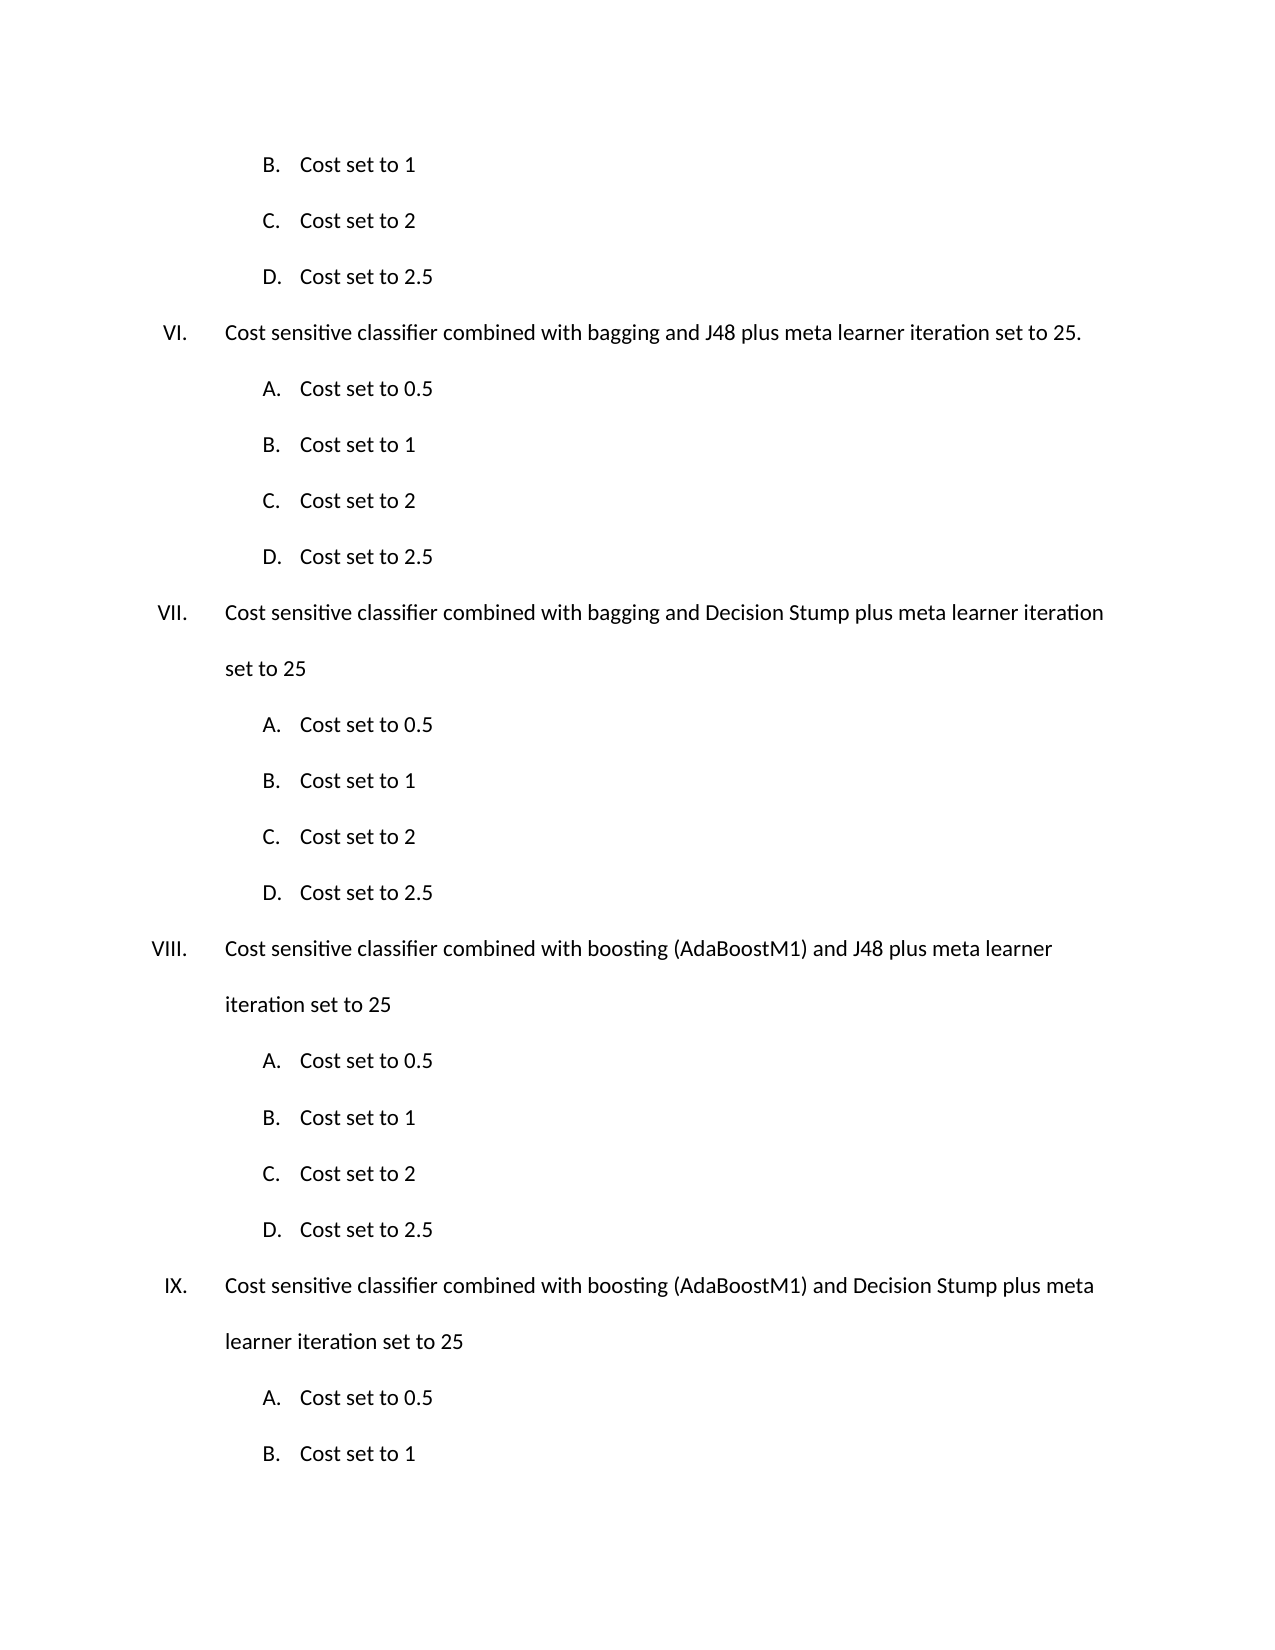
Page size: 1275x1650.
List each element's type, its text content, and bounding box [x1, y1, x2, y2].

list Cost set to 1 [262, 150, 1125, 178]
list Cost set to 1 [262, 1439, 1125, 1467]
list Cost set to 1 [262, 430, 1125, 458]
list Cost set to 2.5 [262, 542, 1125, 570]
list Cost sensitive classifier combined with bagging and J48 plus meta learner iteration set to 25. [187, 318, 1125, 346]
list Cost set to 1 [262, 766, 1125, 794]
list Cost set to 1 [262, 1103, 1125, 1131]
list Cost set to 2 [262, 206, 1125, 234]
list Cost set to 2.5 [262, 1215, 1125, 1243]
list Cost set to 2 [262, 486, 1125, 514]
list Cost sensitive classifier combined with boosting (AdaBoostM1) and Decision Stump plus meta learner iteration set to 25 [187, 1271, 1125, 1355]
list Cost set to 0.5 [262, 374, 1125, 402]
list Cost set to 2 [262, 822, 1125, 851]
list Cost sensitive classifier combined with bagging and Decision Stump plus meta learner iteration set to 25 [187, 598, 1125, 682]
list Cost set to 2.5 [262, 262, 1125, 290]
list Cost set to 0.5 [262, 1383, 1125, 1411]
list Cost set to 2 [262, 1159, 1125, 1187]
list Cost set to 0.5 [262, 1047, 1125, 1075]
list Cost set to 2.5 [262, 878, 1125, 907]
list Cost sensitive classifier combined with boosting (AdaBoostM1) and J48 plus meta learner iteration set to 25 [187, 934, 1125, 1019]
list Cost set to 0.5 [262, 710, 1125, 738]
